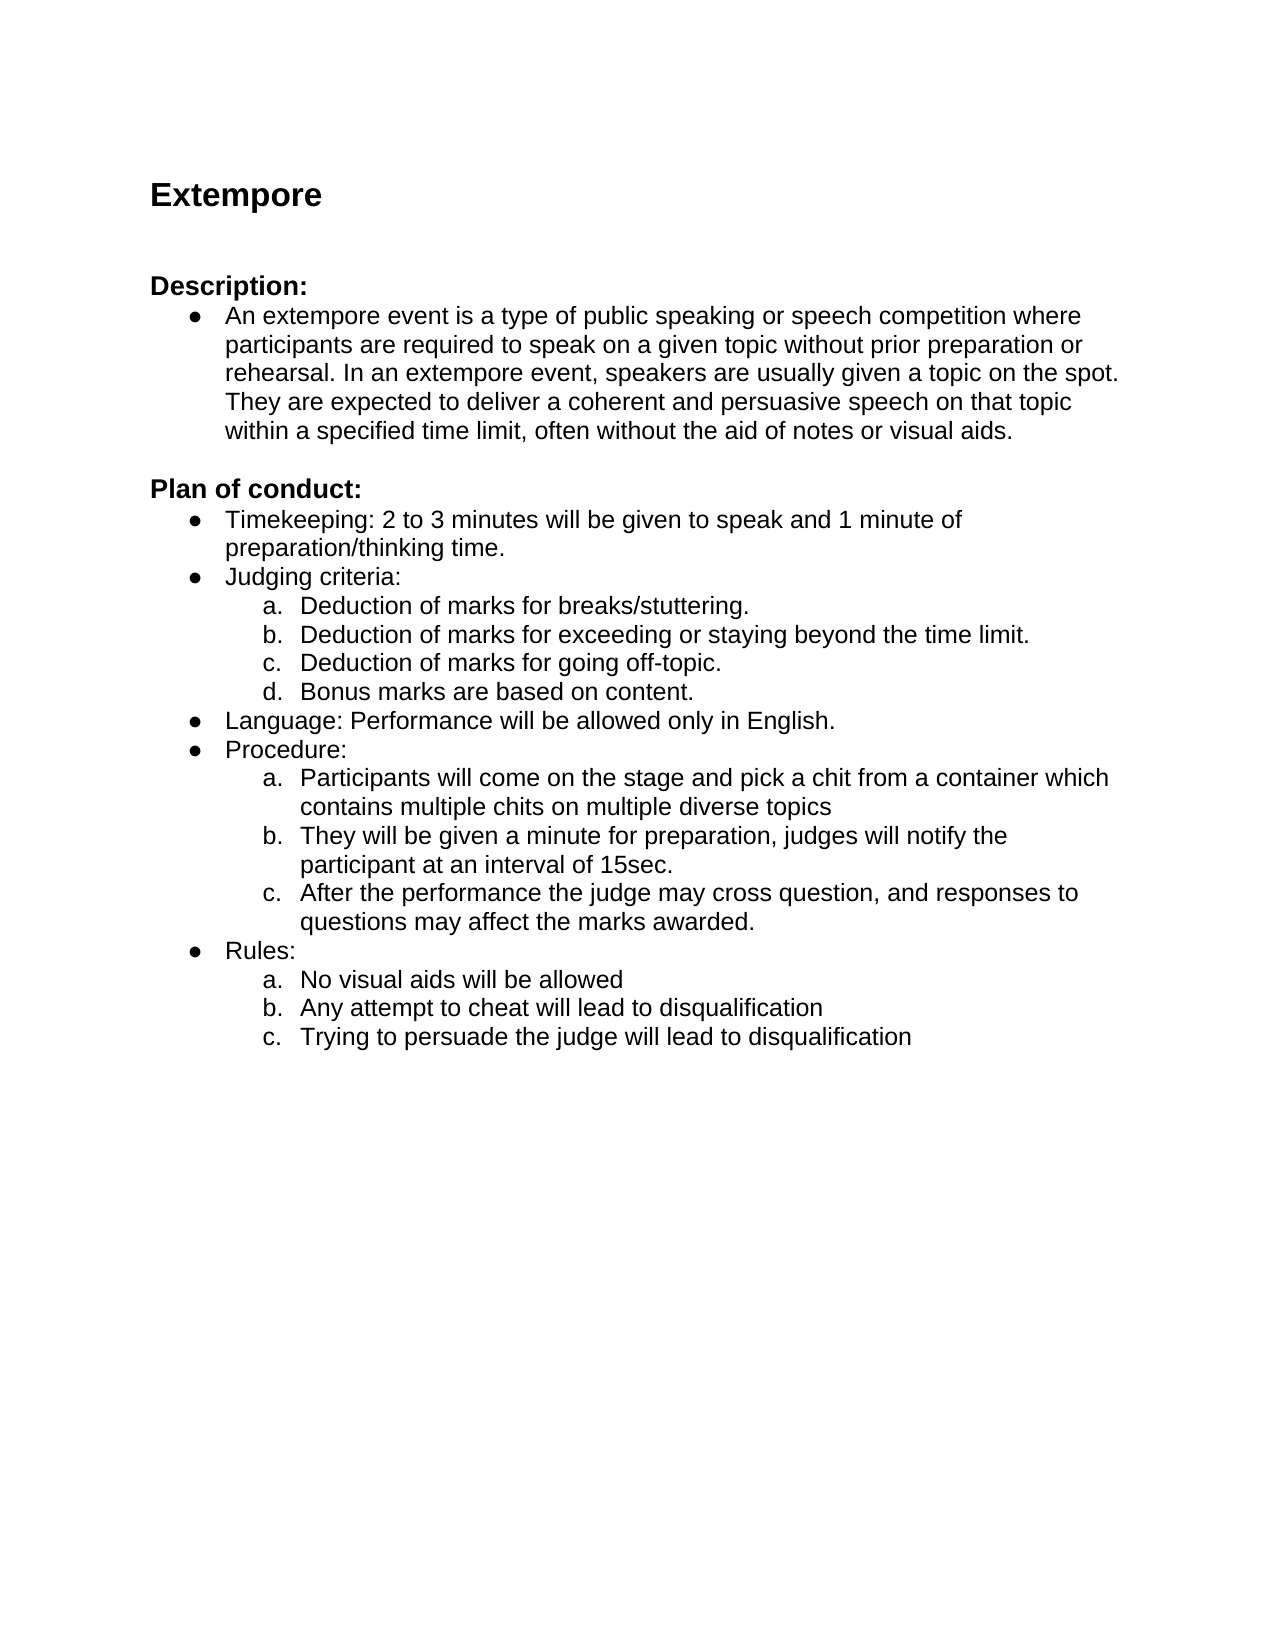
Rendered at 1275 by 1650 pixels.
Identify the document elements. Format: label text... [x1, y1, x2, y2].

list Language: Performance will be allowed only in English. [187, 706, 1125, 735]
text Extempore [150, 175, 1125, 213]
list Trying to persuade the judge will lead to disqualification [262, 1022, 1125, 1051]
list They will be given a minute for preparation, judges will notify the participant at an interval of 15sec. [262, 821, 1125, 878]
list No visual aids will be allowed [262, 965, 1125, 993]
list Deduction of marks for exceeding or staying beyond the time limit. [262, 620, 1125, 648]
list An extempore event is a type of public speaking or speech competition where participants are required to speak on a given topic without prior preparation or rehearsal. In an extempore event, speakers are usually given a topic on the spot. They are expected to deliver a coherent and persuasive speech on that topic within a specified time limit, often without the aid of notes or visual aids. [187, 301, 1125, 445]
text Plan of conduct: [150, 473, 1125, 505]
list Timekeeping: 2 to 3 minutes will be given to speak and 1 minute of preparation/thinking time. [187, 505, 1125, 562]
list Procedure: [187, 735, 1125, 763]
list Judging criteria: [187, 562, 1125, 591]
list Deduction of marks for going off-topic. [262, 648, 1125, 677]
list Any attempt to cheat will lead to disqualification [262, 993, 1125, 1022]
list Bonus marks are based on content. [262, 677, 1125, 706]
list Deduction of marks for breaks/stuttering. [262, 591, 1125, 620]
list After the performance the judge may cross question, and responses to questions may affect the marks awarded. [262, 878, 1125, 936]
text Description: [150, 270, 1125, 301]
list Rules: [187, 936, 1125, 965]
list Participants will come on the stage and pick a chit from a container which contains multiple chits on multiple diverse topics [262, 763, 1125, 821]
